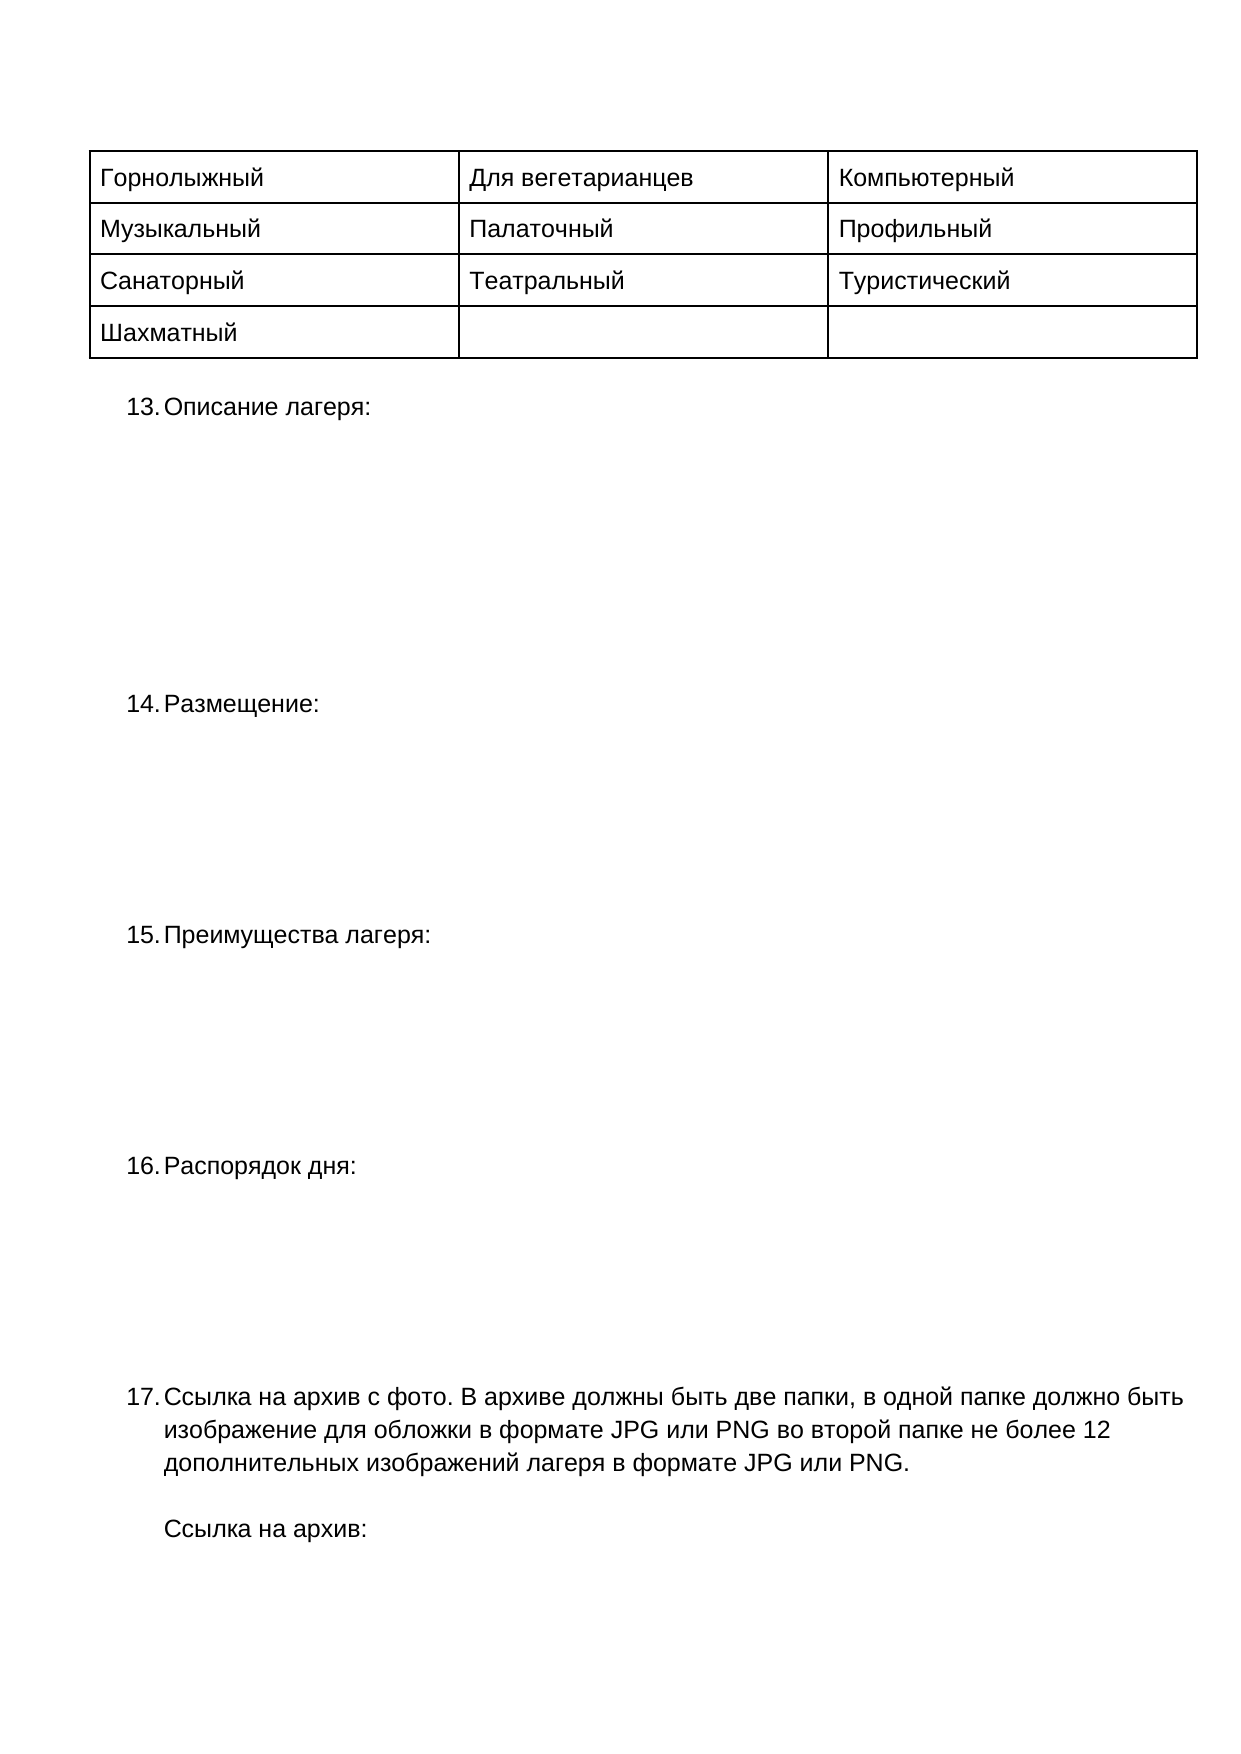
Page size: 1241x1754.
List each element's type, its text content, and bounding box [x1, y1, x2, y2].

table_cell Санаторный [91, 255, 458, 305]
table_cell Профильный [829, 204, 1196, 253]
text Ссылка на архив: [88, 1514, 1196, 1543]
table_cell Туристический [829, 255, 1196, 305]
list Распорядок дня: [126, 1151, 1196, 1180]
table_cell Музыкальный [91, 204, 458, 253]
list Преимущества лагеря: [126, 920, 1196, 949]
table_cell Компьютерный [829, 152, 1196, 202]
table_cell [460, 307, 827, 357]
list Ссылка на архив с фото. В архиве должны быть две папки, в одной папке должно быть изображение для обложки в формате JPG или PNG во второй папке не более 12 дополнительных изображений лагеря в формате JPG или PNG. [126, 1382, 1196, 1477]
table_cell Шахматный [91, 307, 458, 357]
table_cell Для вегетарианцев [460, 152, 827, 202]
table_cell Театральный [460, 255, 827, 305]
table_cell [829, 307, 1196, 357]
list Описание лагеря: [126, 392, 1196, 421]
table_cell Палаточный [460, 204, 827, 253]
list Размещение: [126, 689, 1196, 718]
table_cell Горнолыжный [91, 152, 458, 202]
